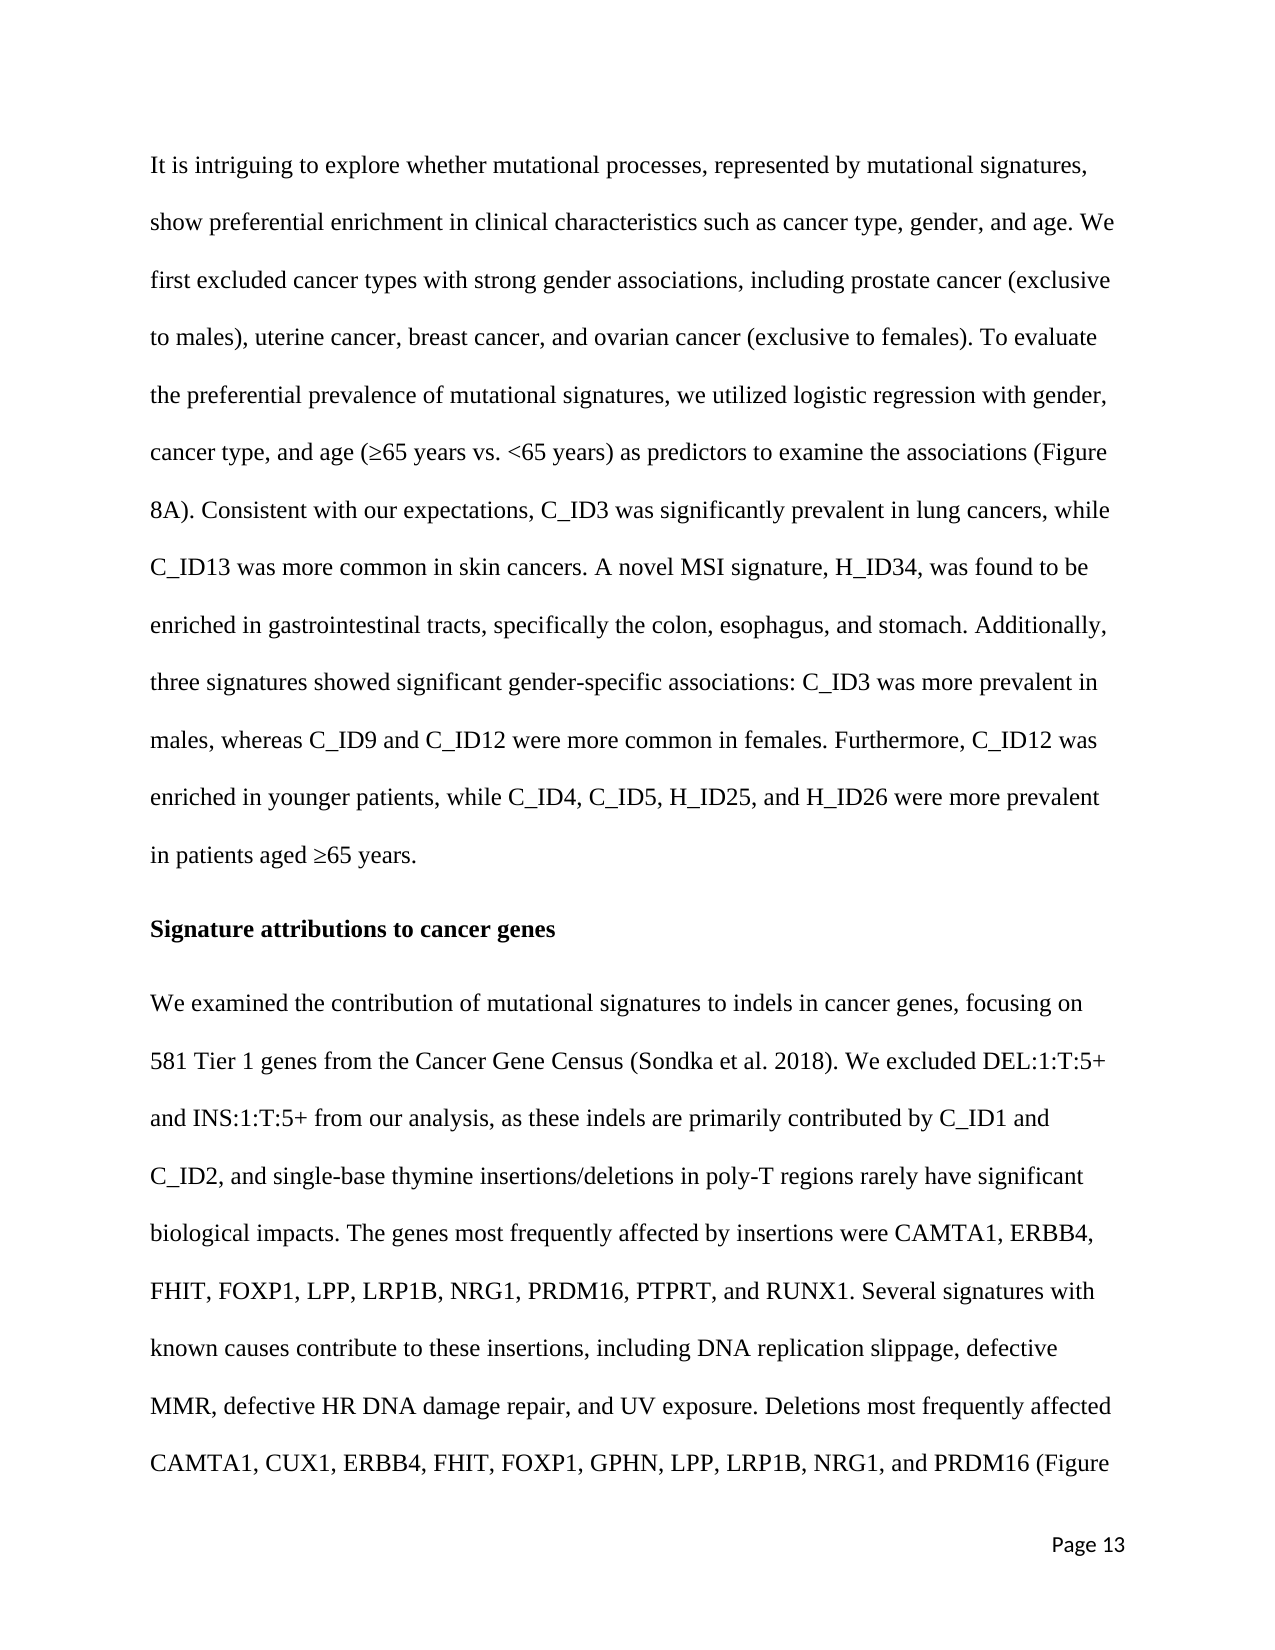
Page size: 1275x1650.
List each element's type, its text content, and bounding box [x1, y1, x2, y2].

text It is intriguing to explore whether mutational processes, represented by mutational signatures, show preferential enrichment in clinical characteristics such as cancer type, gender, and age. We first excluded cancer types with strong gender associations, including prostate cancer (exclusive to males), uterine cancer, breast cancer, and ovarian cancer (exclusive to females). To evaluate the preferential prevalence of mutational signatures, we utilized logistic regression with gender, cancer type, and age (≥65 years vs. <65 years) as predictors to examine the associations (Figure 8A). Consistent with our expectations, C_ID3 was significantly prevalent in lung cancers, while C_ID13 was more common in skin cancers. A novel MSI signature, H_ID34, was found to be enriched in gastrointestinal tracts, specifically the colon, esophagus, and stomach. Additionally, three signatures showed significant gender-specific associations: C_ID3 was more prevalent in males, whereas C_ID9 and C_ID12 were more common in females. Furthermore, C_ID12 was enriched in younger patients, while C_ID4, C_ID5, H_ID25, and H_ID26 were more prevalent in patients aged ≥65 years. [150, 150, 1125, 869]
text Signature attributions to cancer genes [150, 914, 1125, 943]
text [150, 988, 1125, 1477]
